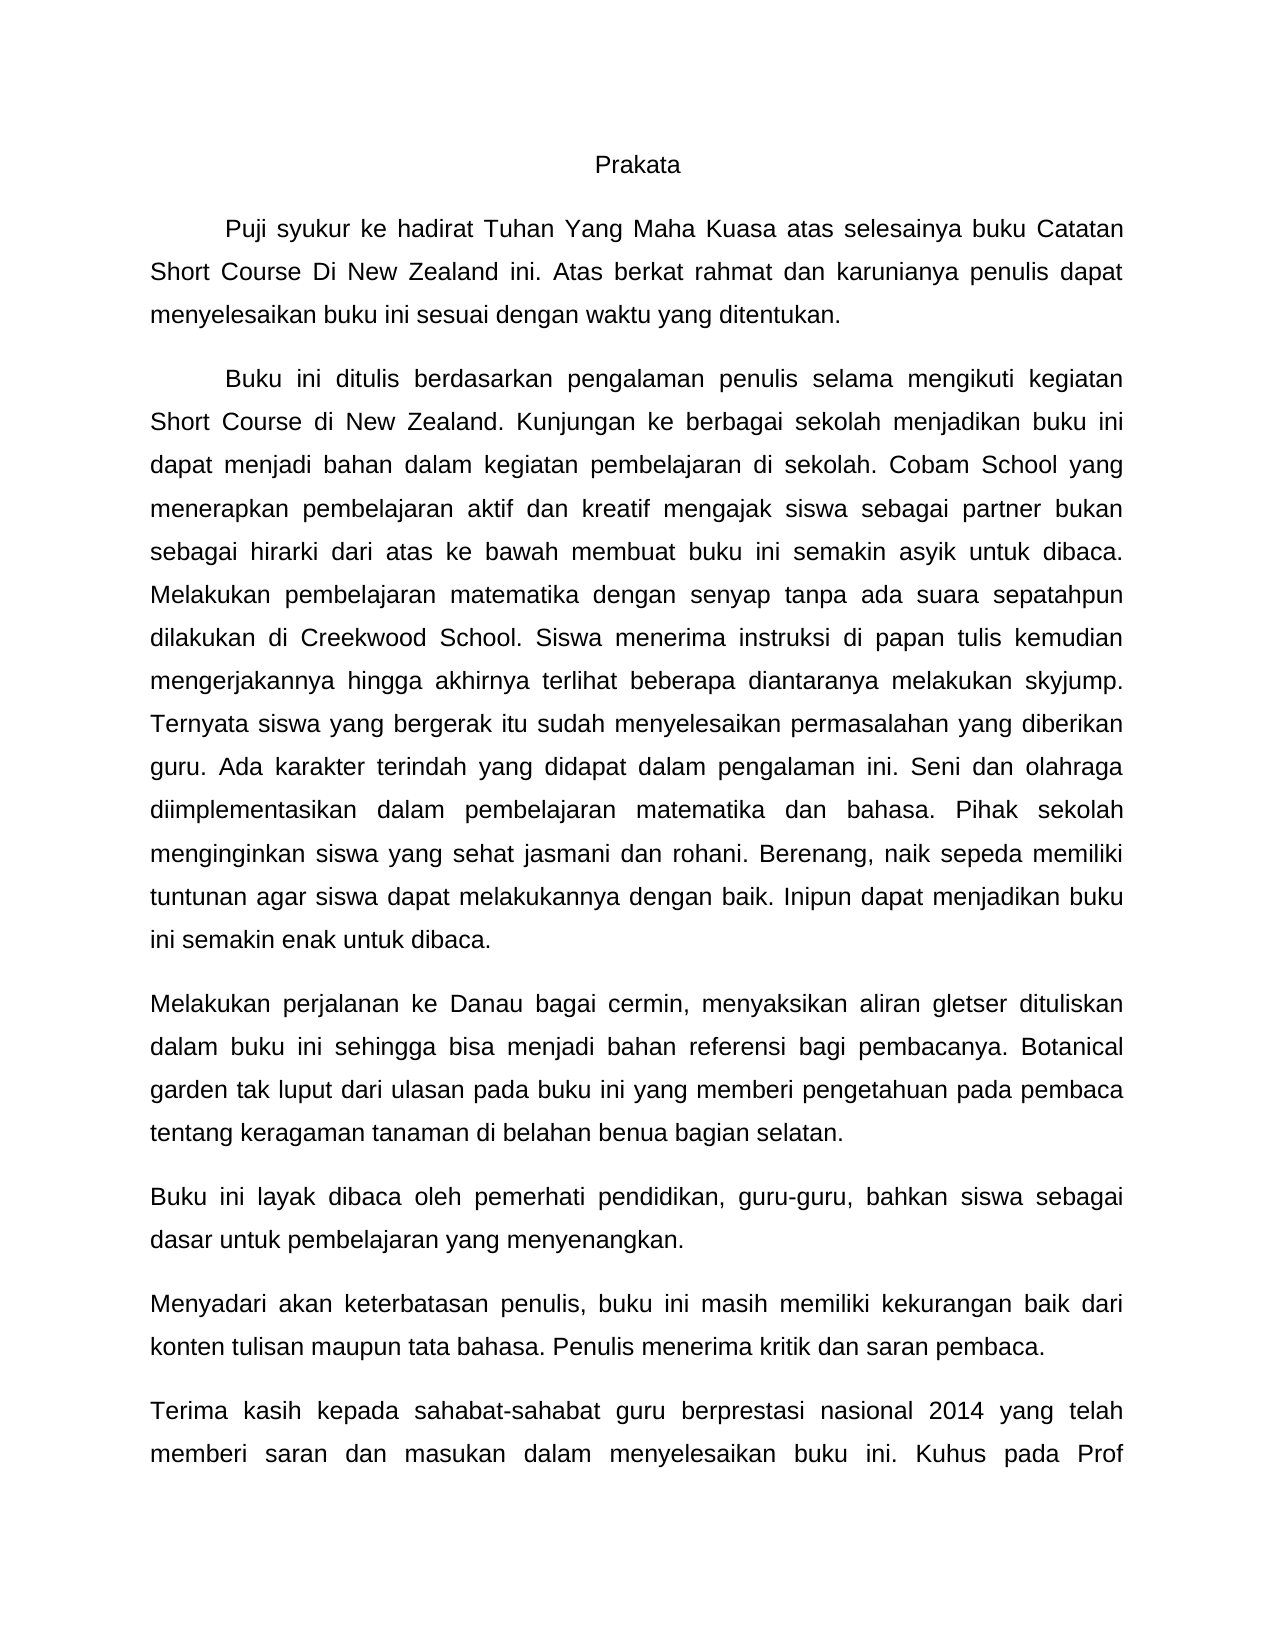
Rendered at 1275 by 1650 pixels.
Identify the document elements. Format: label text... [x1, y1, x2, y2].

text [150, 1396, 1125, 1468]
text Puji syukur ke hadirat Tuhan Yang Maha Kuasa atas selesainya buku Catatan Short Course Di New Zealand ini. Atas berkat rahmat dan karunianya penulis dapat menyelesaikan buku ini sesuai dengan waktu yang ditentukan. [150, 214, 1125, 329]
text Prakata [150, 150, 1125, 179]
text Melakukan perjalanan ke Danau bagai cermin, menyaksikan aliran gletser dituliskan dalam buku ini sehingga bisa menjadi bahan referensi bagi pembacanya. Botanical garden tak luput dari ulasan pada buku ini yang memberi pengetahuan pada pembaca tentang keragaman tanaman di belahan benua bagian selatan. [150, 989, 1125, 1147]
text Buku ini layak dibaca oleh pemerhati pendidikan, guru-guru, bahkan siswa sebagai dasar untuk pembelajaran yang menyenangkan. [150, 1182, 1125, 1254]
text Buku ini ditulis berdasarkan pengalaman penulis selama mengikuti kegiatan Short Course di New Zealand. Kunjungan ke berbagai sekolah menjadikan buku ini dapat menjadi bahan dalam kegiatan pembelajaran di sekolah. Cobam School yang menerapkan pembelajaran aktif dan kreatif mengajak siswa sebagai partner bukan sebagai hirarki dari atas ke bawah membuat buku ini semakin asyik untuk dibaca. Melakukan pembelajaran matematika dengan senyap tanpa ada suara sepatahpun dilakukan di Creekwood School. Siswa menerima instruksi di papan tulis kemudian mengerjakannya hingga akhirnya terlihat beberapa diantaranya melakukan skyjump. Ternyata siswa yang bergerak itu sudah menyelesaikan permasalahan yang diberikan guru. Ada karakter terindah yang didapat dalam pengalaman ini. Seni dan olahraga diimplementasikan dalam pembelajaran matematika dan bahasa. Pihak sekolah menginginkan siswa yang sehat jasmani dan rohani. Berenang, naik sepeda memiliki tuntunan agar siswa dapat melakukannya dengan baik. Inipun dapat menjadikan buku ini semakin enak untuk dibaca. [150, 364, 1125, 953]
text Menyadari akan keterbatasan penulis, buku ini masih memiliki kekurangan baik dari konten tulisan maupun tata bahasa. Penulis menerima kritik dan saran pembaca. [150, 1289, 1125, 1361]
